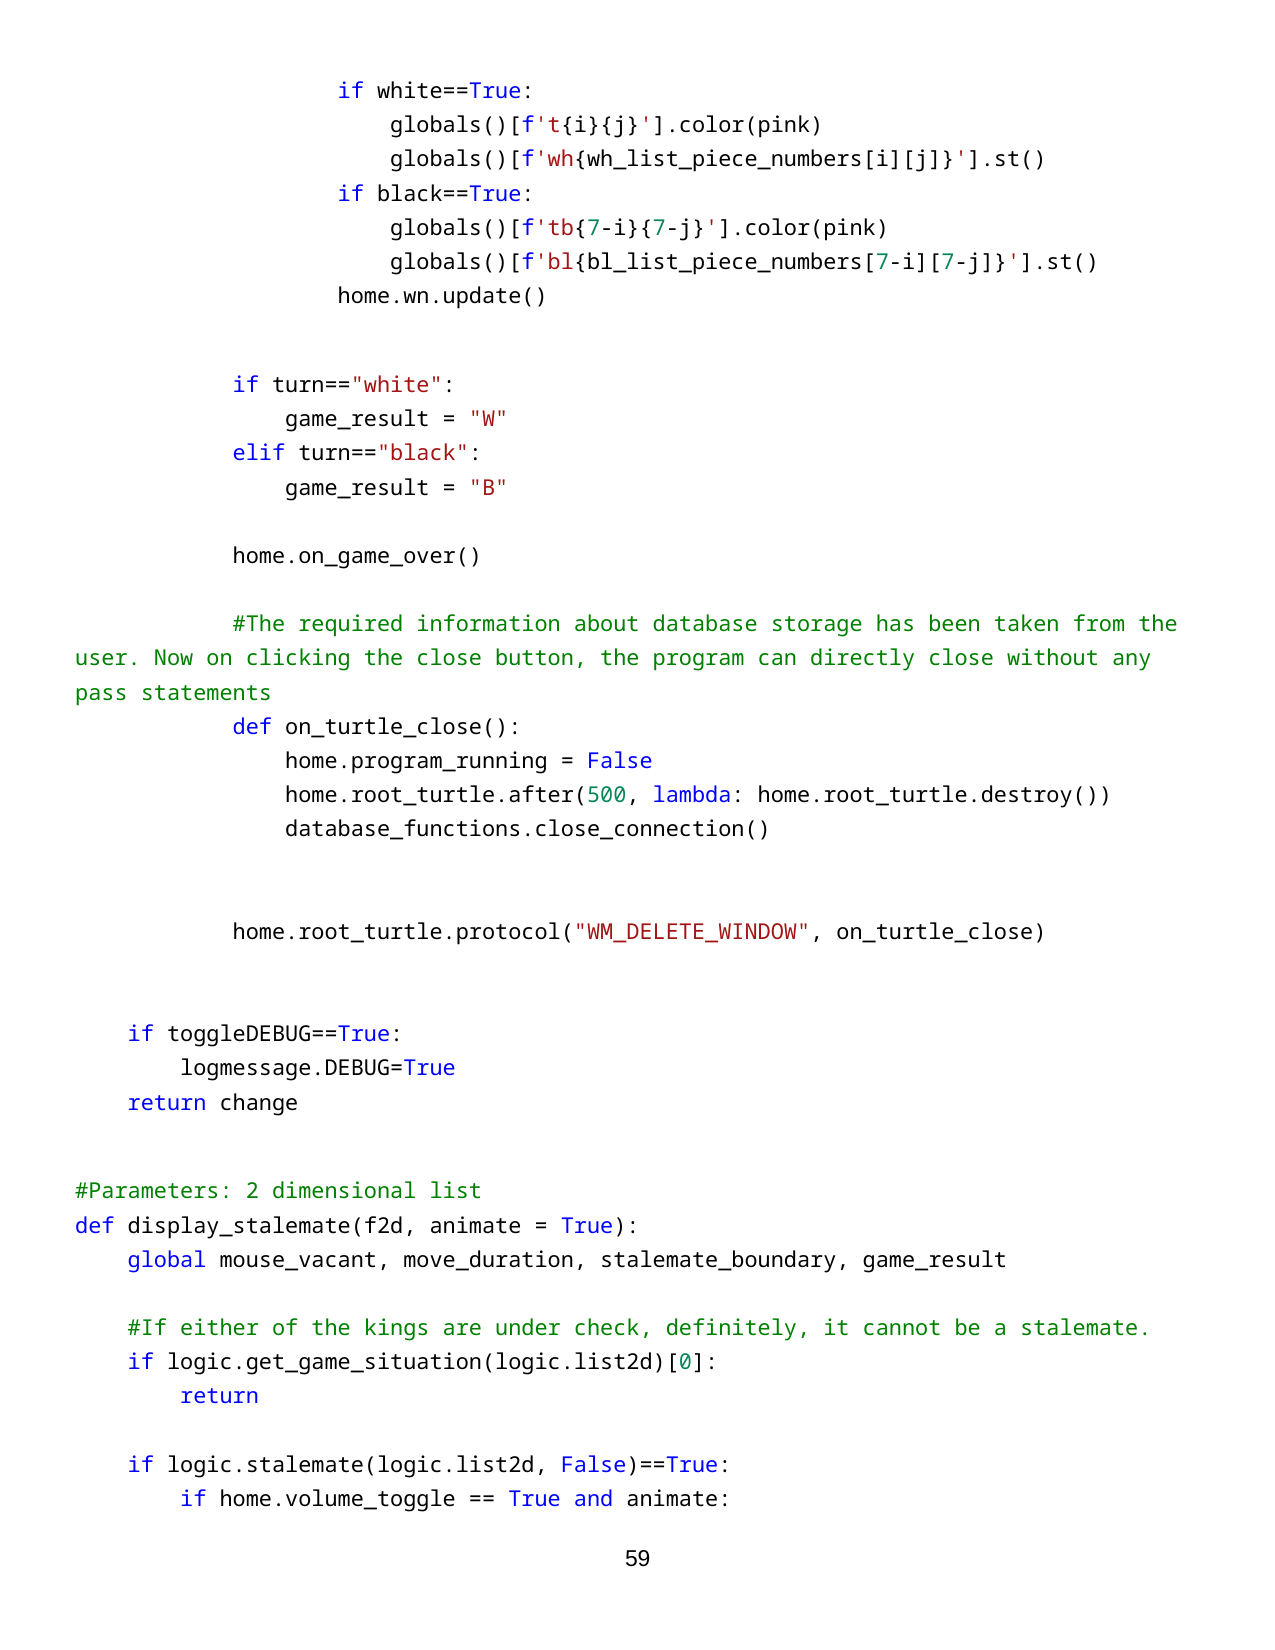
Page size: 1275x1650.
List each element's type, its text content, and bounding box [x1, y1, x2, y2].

text game_result = "B" [75, 471, 1200, 501]
text if turn=="white": [75, 369, 1200, 399]
text if black==True: [75, 177, 1200, 207]
text #The required information about database storage has been taken from the user. Now on clicking the close button, the program can directly close without any pass statements [75, 608, 1200, 706]
text home.program_running = False [75, 745, 1200, 774]
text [75, 246, 1200, 276]
text home.root_turtle.after(500, lambda: home.root_turtle.destroy()) [75, 779, 1200, 809]
text if logic.get_game_situation(logic.list2d)[0]: [75, 1346, 1200, 1376]
text logmessage.DEBUG=True [75, 1052, 1200, 1082]
text return change [75, 1086, 1200, 1116]
text home.wn.update() [75, 280, 1200, 310]
text return [75, 1380, 1200, 1410]
text if home.volume_toggle == True and animate: [75, 1483, 1200, 1513]
text if white==True: [75, 75, 1200, 105]
text if toggleDEBUG==True: [75, 1018, 1200, 1048]
text #Parameters: 2 dimensional list [75, 1175, 1200, 1205]
text if logic.stalemate(logic.list2d, False)==True: [75, 1449, 1200, 1478]
text home.on_game_over() [75, 540, 1200, 569]
text def on_turtle_close(): [75, 711, 1200, 740]
text game_result = "W" [75, 403, 1200, 433]
text database_functions.close_connection() [75, 813, 1200, 843]
text globals()[f'tb{7-i}{7-j}'].color(pink) [75, 212, 1200, 241]
text def display_stalemate(f2d, animate = True): [75, 1209, 1200, 1239]
text globals()[f't{i}{j}'].color(pink) [75, 109, 1200, 139]
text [75, 143, 1200, 173]
text global mouse_vacant, move_duration, stalemate_boundary, game_result [75, 1244, 1200, 1273]
text #If either of the kings are under check, definitely, it cannot be a stalemate. [75, 1312, 1200, 1342]
text home.root_turtle.protocol("WM_DELETE_WINDOW", on_turtle_close) [75, 916, 1200, 945]
text elif turn=="black": [75, 437, 1200, 467]
